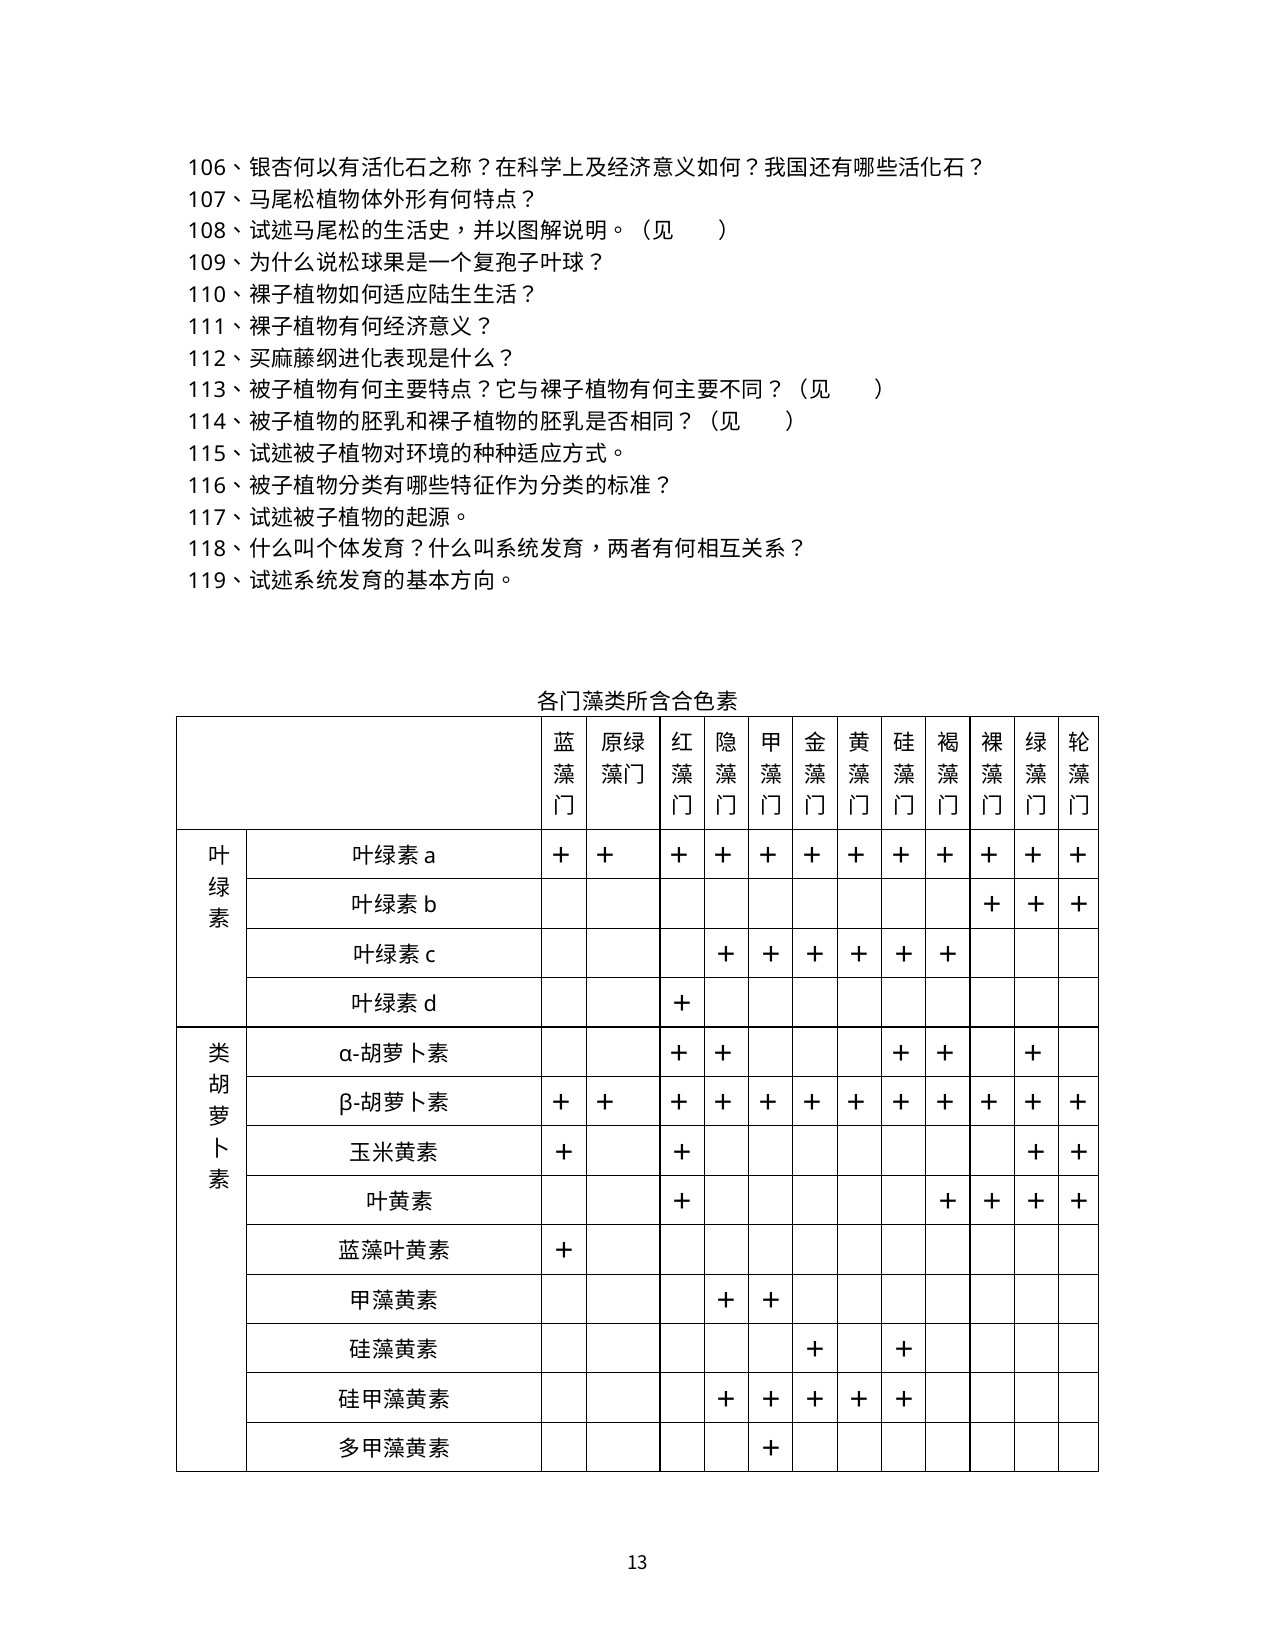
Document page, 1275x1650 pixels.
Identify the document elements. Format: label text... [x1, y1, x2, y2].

table_cell [971, 1126, 1014, 1175]
table_cell ＋ [705, 1373, 748, 1422]
text 各门藻类所含合色素 [187, 684, 1087, 716]
table_cell ＋ [1015, 1126, 1058, 1175]
table_cell 甲藻黄素 [247, 1275, 541, 1323]
table_cell ＋ [1059, 1176, 1098, 1224]
table_cell [661, 1275, 704, 1323]
table_cell ＋ [1015, 1028, 1058, 1076]
table_cell [587, 978, 659, 1026]
table_cell [749, 1126, 792, 1175]
table_cell [793, 1275, 837, 1323]
table_cell [838, 1324, 881, 1372]
table_header 蓝藻门 [542, 717, 586, 828]
table_cell [1059, 1373, 1098, 1422]
table_cell [542, 978, 586, 1026]
table_cell [542, 1176, 586, 1224]
table_header 黄藻门 [838, 717, 881, 828]
table_cell [926, 1126, 969, 1175]
table_cell 硅甲藻黄素 [247, 1373, 541, 1422]
table_header 原绿藻门 [587, 717, 659, 828]
table_cell [1059, 929, 1098, 977]
table_cell [1059, 978, 1098, 1026]
table_cell [1059, 1324, 1098, 1372]
table_cell ＋ [793, 929, 837, 977]
table_cell [926, 1225, 969, 1273]
table_cell [587, 929, 659, 977]
table_cell [838, 1275, 881, 1323]
table_header 红藻门 [661, 717, 704, 828]
table_cell 叶绿素b [247, 879, 541, 927]
table_cell [1015, 1373, 1058, 1422]
table_cell [1059, 1225, 1098, 1273]
table_cell [971, 1324, 1014, 1372]
table_header 甲藻门 [749, 717, 792, 828]
table_cell [838, 1028, 881, 1076]
table_cell 叶绿素 [177, 830, 246, 1026]
table_cell ＋ [926, 1077, 969, 1125]
table_header 裸藻门 [971, 717, 1014, 828]
table_cell ＋ [926, 1028, 969, 1076]
table_cell [793, 1028, 837, 1076]
table_cell β-胡萝卜素 [247, 1077, 541, 1125]
table_cell ＋ [926, 929, 969, 977]
table_cell [793, 1423, 837, 1471]
table_cell ＋ [926, 1176, 969, 1224]
table_cell [971, 1275, 1014, 1323]
table_cell 叶黄素 [247, 1176, 541, 1224]
table_cell [1015, 1423, 1058, 1471]
table_cell [749, 978, 792, 1026]
table_cell ＋ [661, 978, 704, 1026]
table_cell ＋ [793, 1077, 837, 1125]
table_header 褐藻门 [926, 717, 969, 828]
table_cell [587, 1324, 659, 1372]
table_cell ＋ [661, 1077, 704, 1125]
table_cell [587, 1275, 659, 1323]
table_cell ＋ [793, 1373, 837, 1422]
table_cell [1015, 929, 1058, 977]
table_cell [971, 929, 1014, 977]
table_cell ＋ [587, 1077, 659, 1125]
table_cell ＋ [542, 1225, 586, 1273]
table_cell α-胡萝卜素 [247, 1028, 541, 1076]
table_cell [749, 1028, 792, 1076]
table_cell ＋ [882, 1028, 925, 1076]
table_cell [971, 1225, 1014, 1273]
table_cell ＋ [661, 1176, 704, 1224]
table_cell ＋ [838, 830, 881, 878]
table_cell 叶绿素c [247, 929, 541, 977]
table_cell ＋ [971, 1077, 1014, 1125]
table_cell ＋ [793, 830, 837, 878]
text 111、裸子植物有何经济意义？ [187, 309, 1087, 341]
table_cell [838, 879, 881, 927]
table_cell [793, 879, 837, 927]
table_cell ＋ [705, 830, 748, 878]
table_cell ＋ [971, 830, 1014, 878]
table_cell 蓝藻叶黄素 [247, 1225, 541, 1273]
table_cell [882, 1423, 925, 1471]
table_cell ＋ [749, 1275, 792, 1323]
table_cell [705, 1126, 748, 1175]
table_cell [793, 978, 837, 1026]
text 108、试述马尾松的生活史，并以图解说明。（见 ） [187, 213, 1087, 245]
table_cell [587, 1423, 659, 1471]
table_cell [661, 929, 704, 977]
table_cell [661, 1423, 704, 1471]
table_cell [705, 1225, 748, 1273]
table_cell [587, 1126, 659, 1175]
table_cell [705, 1176, 748, 1224]
table_cell [542, 1275, 586, 1323]
table_cell [749, 879, 792, 927]
table_cell [542, 1324, 586, 1372]
text 112、买麻藤纲进化表现是什么？ [187, 341, 1087, 372]
table_cell ＋ [587, 830, 659, 878]
text 106、银杏何以有活化石之称？在科学上及经济意义如何？我国还有哪些活化石？ [187, 150, 1087, 182]
text 118、什么叫个体发育？什么叫系统发育，两者有何相互关系？ [187, 531, 1087, 563]
text 109、为什么说松球果是一个复孢子叶球？ [187, 245, 1087, 277]
table_cell [882, 1225, 925, 1273]
table_header 硅藻门 [882, 717, 925, 828]
table_cell ＋ [882, 1324, 925, 1372]
table_cell ＋ [971, 879, 1014, 927]
table_cell [661, 1373, 704, 1422]
table_cell ＋ [926, 830, 969, 878]
table_cell [882, 978, 925, 1026]
table_cell [838, 1176, 881, 1224]
table_cell ＋ [838, 1077, 881, 1125]
table_cell 叶绿素a [247, 830, 541, 878]
table_cell [926, 1324, 969, 1372]
table_cell ＋ [661, 830, 704, 878]
table_cell ＋ [542, 1077, 586, 1125]
table_cell [838, 978, 881, 1026]
table_cell 类胡萝卜素 [177, 1028, 246, 1471]
table_cell [587, 1225, 659, 1273]
table_cell [882, 1176, 925, 1224]
text 107、马尾松植物体外形有何特点？ [187, 182, 1087, 213]
table_cell [1015, 978, 1058, 1026]
table_cell ＋ [1015, 1176, 1058, 1224]
table_header 金藻门 [793, 717, 837, 828]
table_cell ＋ [661, 1126, 704, 1175]
table_cell ＋ [705, 1028, 748, 1076]
table_cell [882, 879, 925, 927]
table_cell [705, 1324, 748, 1372]
table_cell 硅藻黄素 [247, 1324, 541, 1372]
table_cell [882, 1275, 925, 1323]
table_cell [542, 879, 586, 927]
table_cell ＋ [1015, 879, 1058, 927]
table_cell [587, 1373, 659, 1422]
table_cell ＋ [661, 1028, 704, 1076]
table_cell [749, 1324, 792, 1372]
table_cell ＋ [882, 929, 925, 977]
table_cell [587, 879, 659, 927]
text 117、试述被子植物的起源。 [187, 499, 1087, 531]
table_cell [926, 978, 969, 1026]
table_cell [705, 978, 748, 1026]
table_cell 叶绿素d [247, 978, 541, 1026]
table_cell [838, 1423, 881, 1471]
table_cell ＋ [971, 1176, 1014, 1224]
table_cell ＋ [882, 1373, 925, 1422]
text 115、试述被子植物对环境的种种适应方式。 [187, 436, 1087, 468]
table_cell [542, 1028, 586, 1076]
table_header 隐藻门 [705, 717, 748, 828]
table_cell [749, 1225, 792, 1273]
table_cell [1059, 1275, 1098, 1323]
table_cell [542, 1423, 586, 1471]
table_cell [971, 1423, 1014, 1471]
table_cell [793, 1225, 837, 1273]
table_cell ＋ [705, 1275, 748, 1323]
table_cell [749, 1176, 792, 1224]
table_cell ＋ [838, 1373, 881, 1422]
table_cell ＋ [1059, 1126, 1098, 1175]
table_cell [661, 1225, 704, 1273]
table_cell ＋ [705, 929, 748, 977]
table_cell [926, 1373, 969, 1422]
table_cell [1015, 1225, 1058, 1273]
table_header [177, 717, 541, 828]
table_cell ＋ [749, 1077, 792, 1125]
table_cell ＋ [749, 929, 792, 977]
table_cell [971, 1373, 1014, 1422]
table_cell ＋ [749, 1423, 792, 1471]
table_cell ＋ [705, 1077, 748, 1125]
table_cell [587, 1028, 659, 1076]
table_cell [926, 879, 969, 927]
table_header 绿藻门 [1015, 717, 1058, 828]
table_cell ＋ [838, 929, 881, 977]
text 116、被子植物分类有哪些特征作为分类的标准？ [187, 468, 1087, 499]
table_cell [926, 1423, 969, 1471]
table_cell [971, 1028, 1014, 1076]
table_cell [1059, 1028, 1098, 1076]
table_cell [1059, 1423, 1098, 1471]
table_cell [971, 978, 1014, 1026]
table_cell ＋ [1059, 830, 1098, 878]
table_cell [705, 879, 748, 927]
table_cell ＋ [1015, 830, 1058, 878]
table_cell ＋ [882, 830, 925, 878]
table_cell [661, 879, 704, 927]
text 113、被子植物有何主要特点？它与裸子植物有何主要不同？（见 ） [187, 372, 1087, 404]
text 114、被子植物的胚乳和裸子植物的胚乳是否相同？（见 ） [187, 404, 1087, 436]
table_cell ＋ [542, 830, 586, 878]
table_cell [926, 1275, 969, 1323]
table_cell [1015, 1324, 1058, 1372]
table_cell ＋ [749, 830, 792, 878]
table_cell [587, 1176, 659, 1224]
table_cell [793, 1126, 837, 1175]
table_cell [793, 1176, 837, 1224]
text 110、裸子植物如何适应陆生生活？ [187, 277, 1087, 309]
text 119、试述系统发育的基本方向。 [187, 563, 1087, 595]
table_cell 玉米黄素 [247, 1126, 541, 1175]
table_cell [1015, 1275, 1058, 1323]
table_cell ＋ [882, 1077, 925, 1125]
table_header 轮藻门 [1059, 717, 1098, 828]
table_cell ＋ [749, 1373, 792, 1422]
table_cell ＋ [1015, 1077, 1058, 1125]
table_cell [542, 1373, 586, 1422]
table_cell [838, 1126, 881, 1175]
table_cell [705, 1423, 748, 1471]
table_cell ＋ [1059, 1077, 1098, 1125]
table_cell [661, 1324, 704, 1372]
table_cell [838, 1225, 881, 1273]
table_cell [542, 929, 586, 977]
table_cell ＋ [1059, 879, 1098, 927]
table_cell 多甲藻黄素 [247, 1423, 541, 1471]
table_cell ＋ [793, 1324, 837, 1372]
table_cell [882, 1126, 925, 1175]
table_cell ＋ [542, 1126, 586, 1175]
